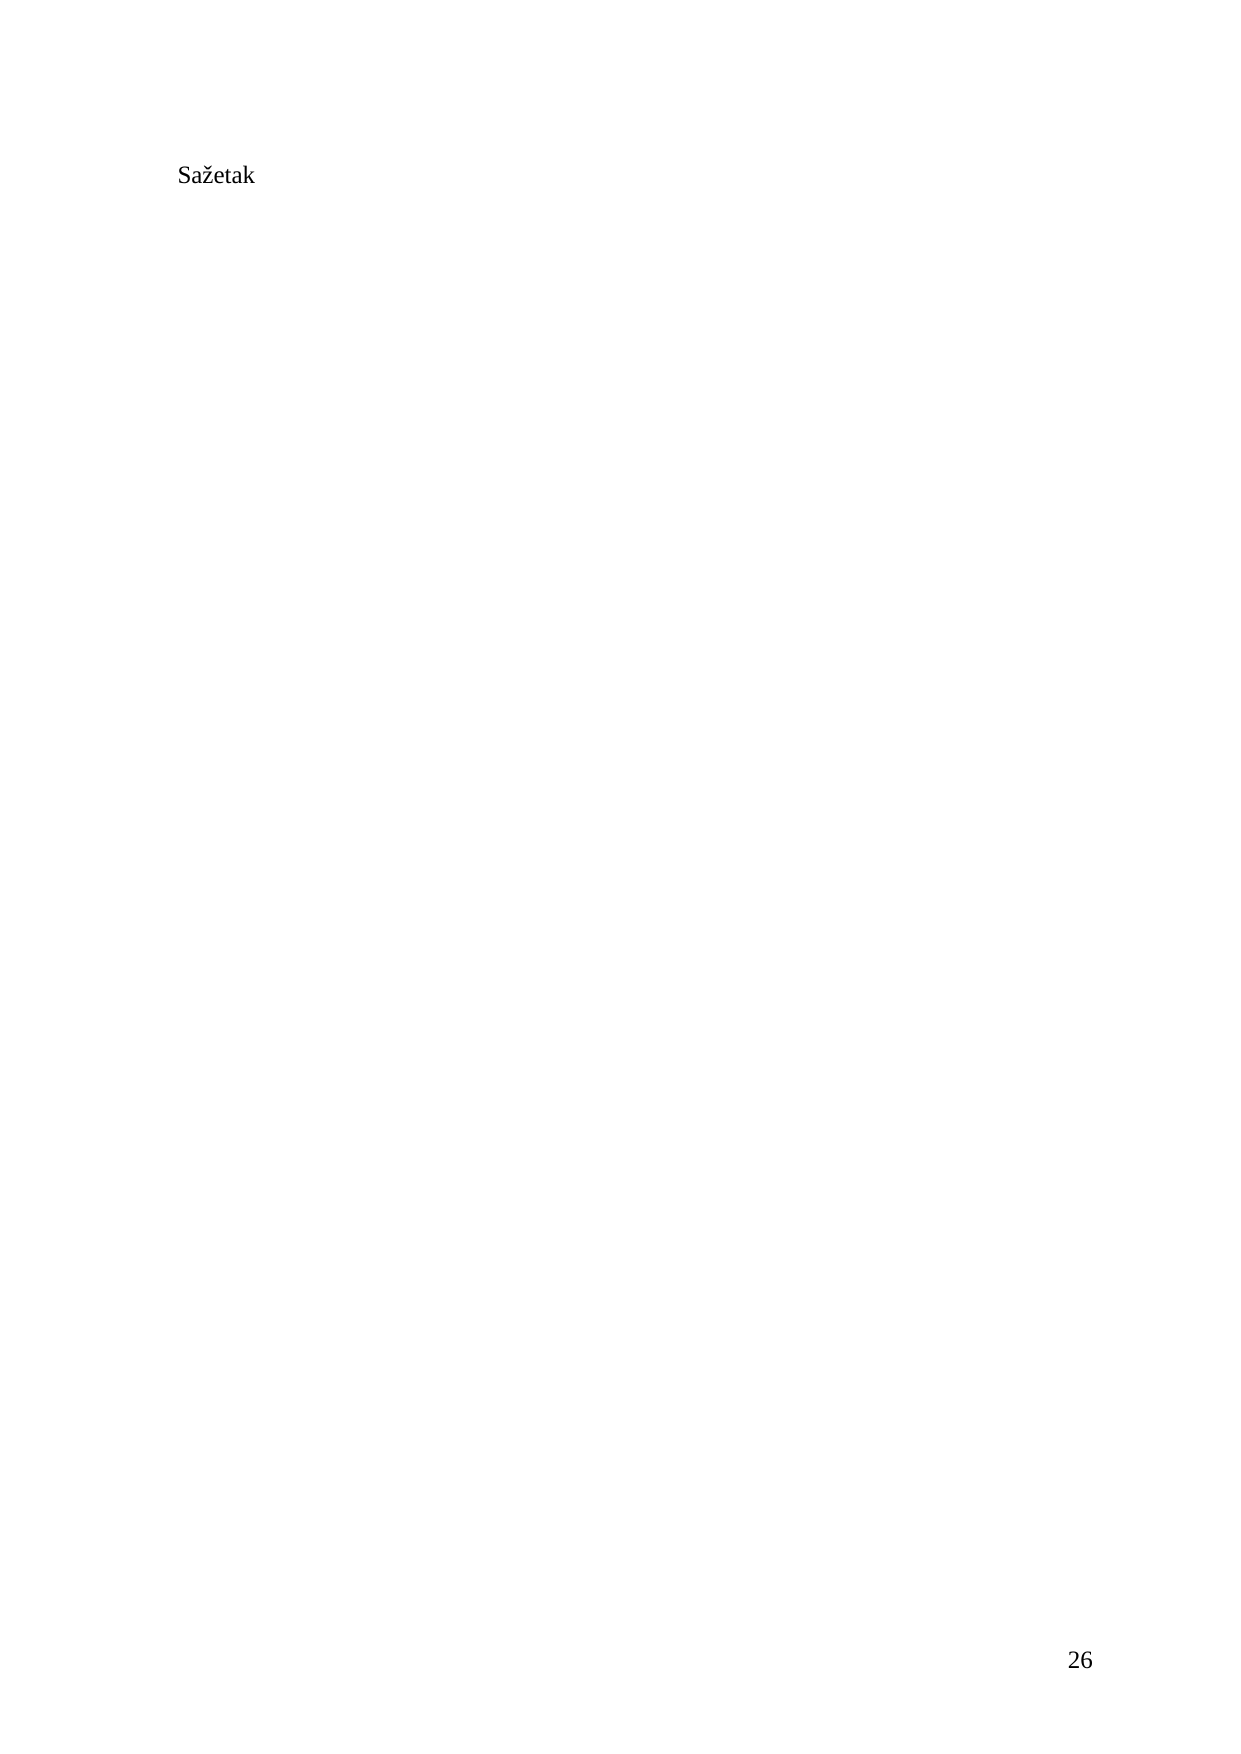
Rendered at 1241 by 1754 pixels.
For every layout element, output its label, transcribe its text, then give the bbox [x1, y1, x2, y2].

text Sažetak [177, 160, 1092, 189]
